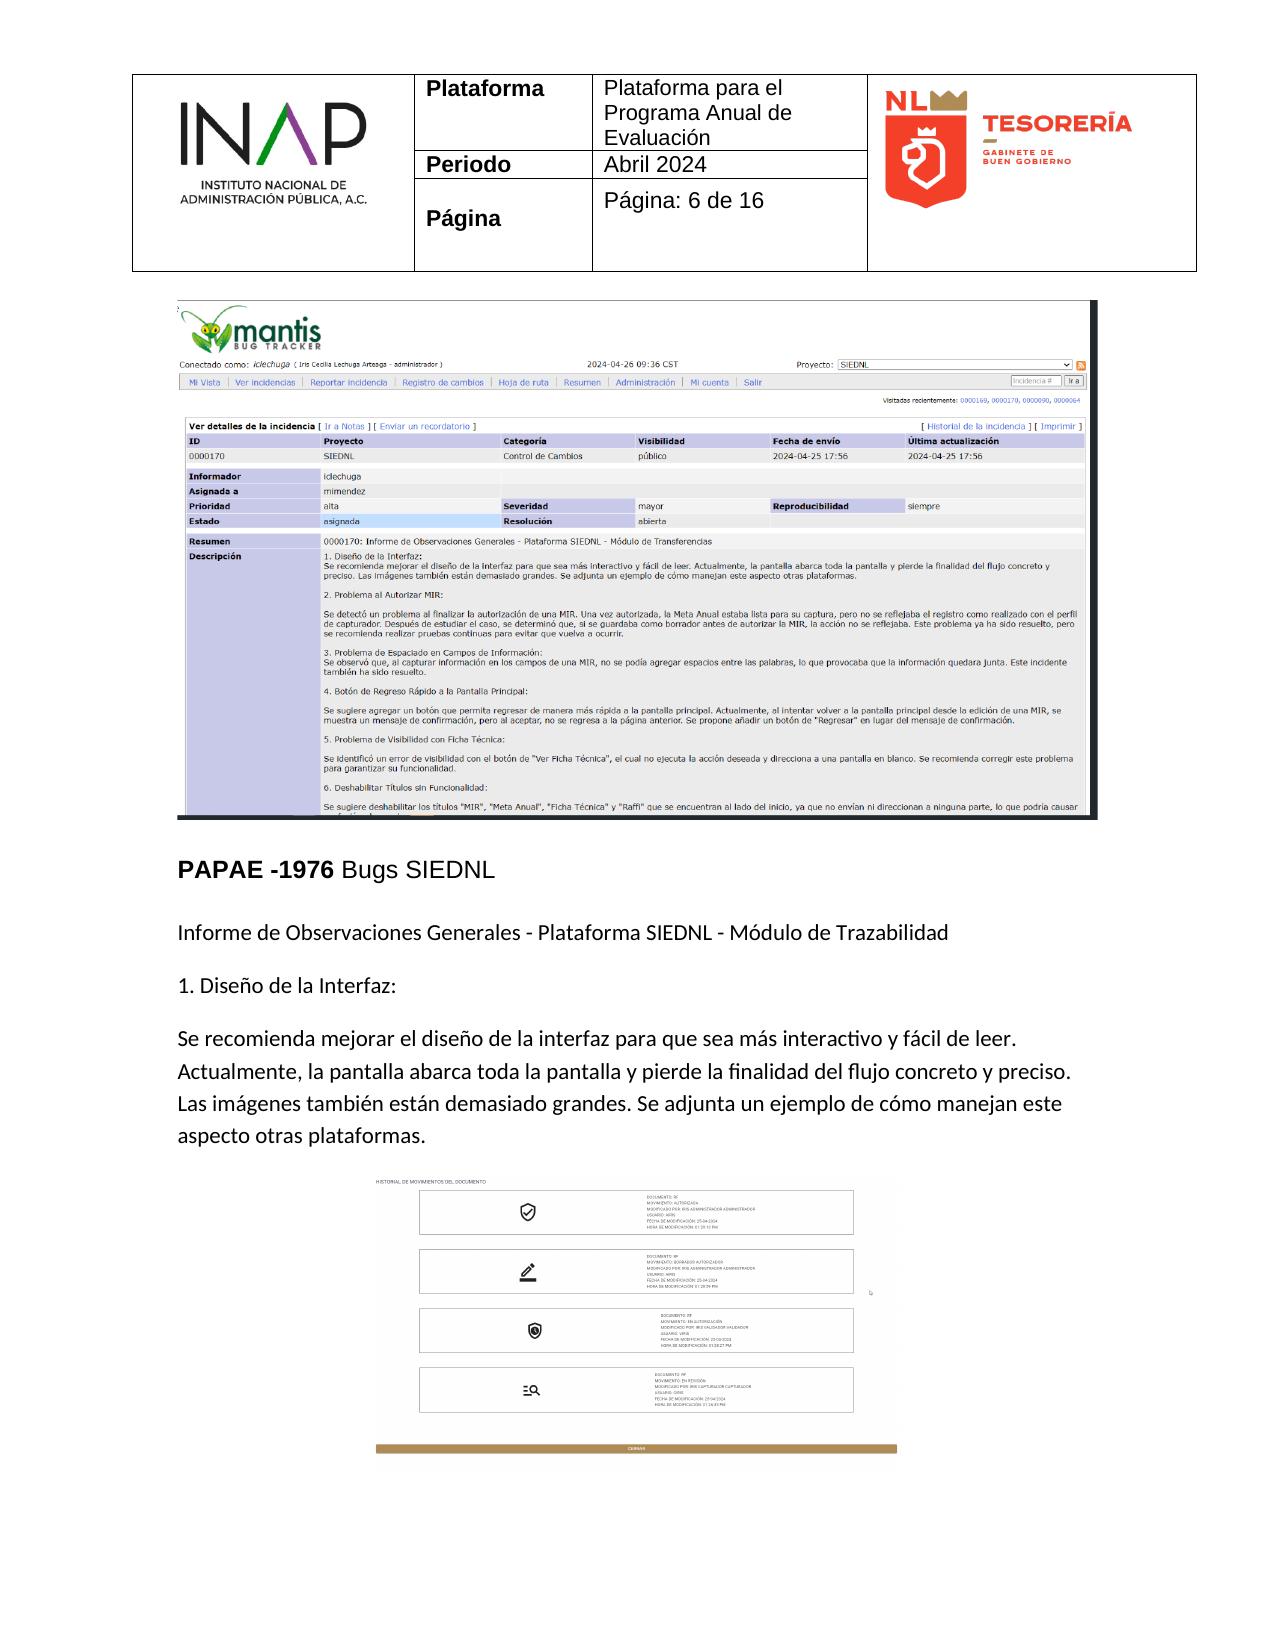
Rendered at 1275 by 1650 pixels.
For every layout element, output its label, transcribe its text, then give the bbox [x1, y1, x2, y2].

picture [878, 89, 1135, 208]
text Informe de Observaciones Generales - Plataforma SIEDNL - Módulo de Trazabilidad [177, 918, 1098, 947]
text Se recomienda mejorar el diseño de la interfaz para que sea más interactivo y fácil de leer. Actualmente, la pantalla abarca toda la pantalla y pierde la finalidad del flujo concreto y preciso. Las imágenes también están demasiado grandes. Se adjunta un ejemplo de cómo manejan este aspecto otras plataformas. [177, 1024, 1098, 1149]
picture [372, 1174, 903, 1472]
text 1. Diseño de la Interfaz: [177, 972, 1098, 999]
text PAPAE -1976 Bugs SIEDNL [177, 854, 1098, 883]
picture [143, 86, 400, 221]
picture [177, 300, 1098, 820]
